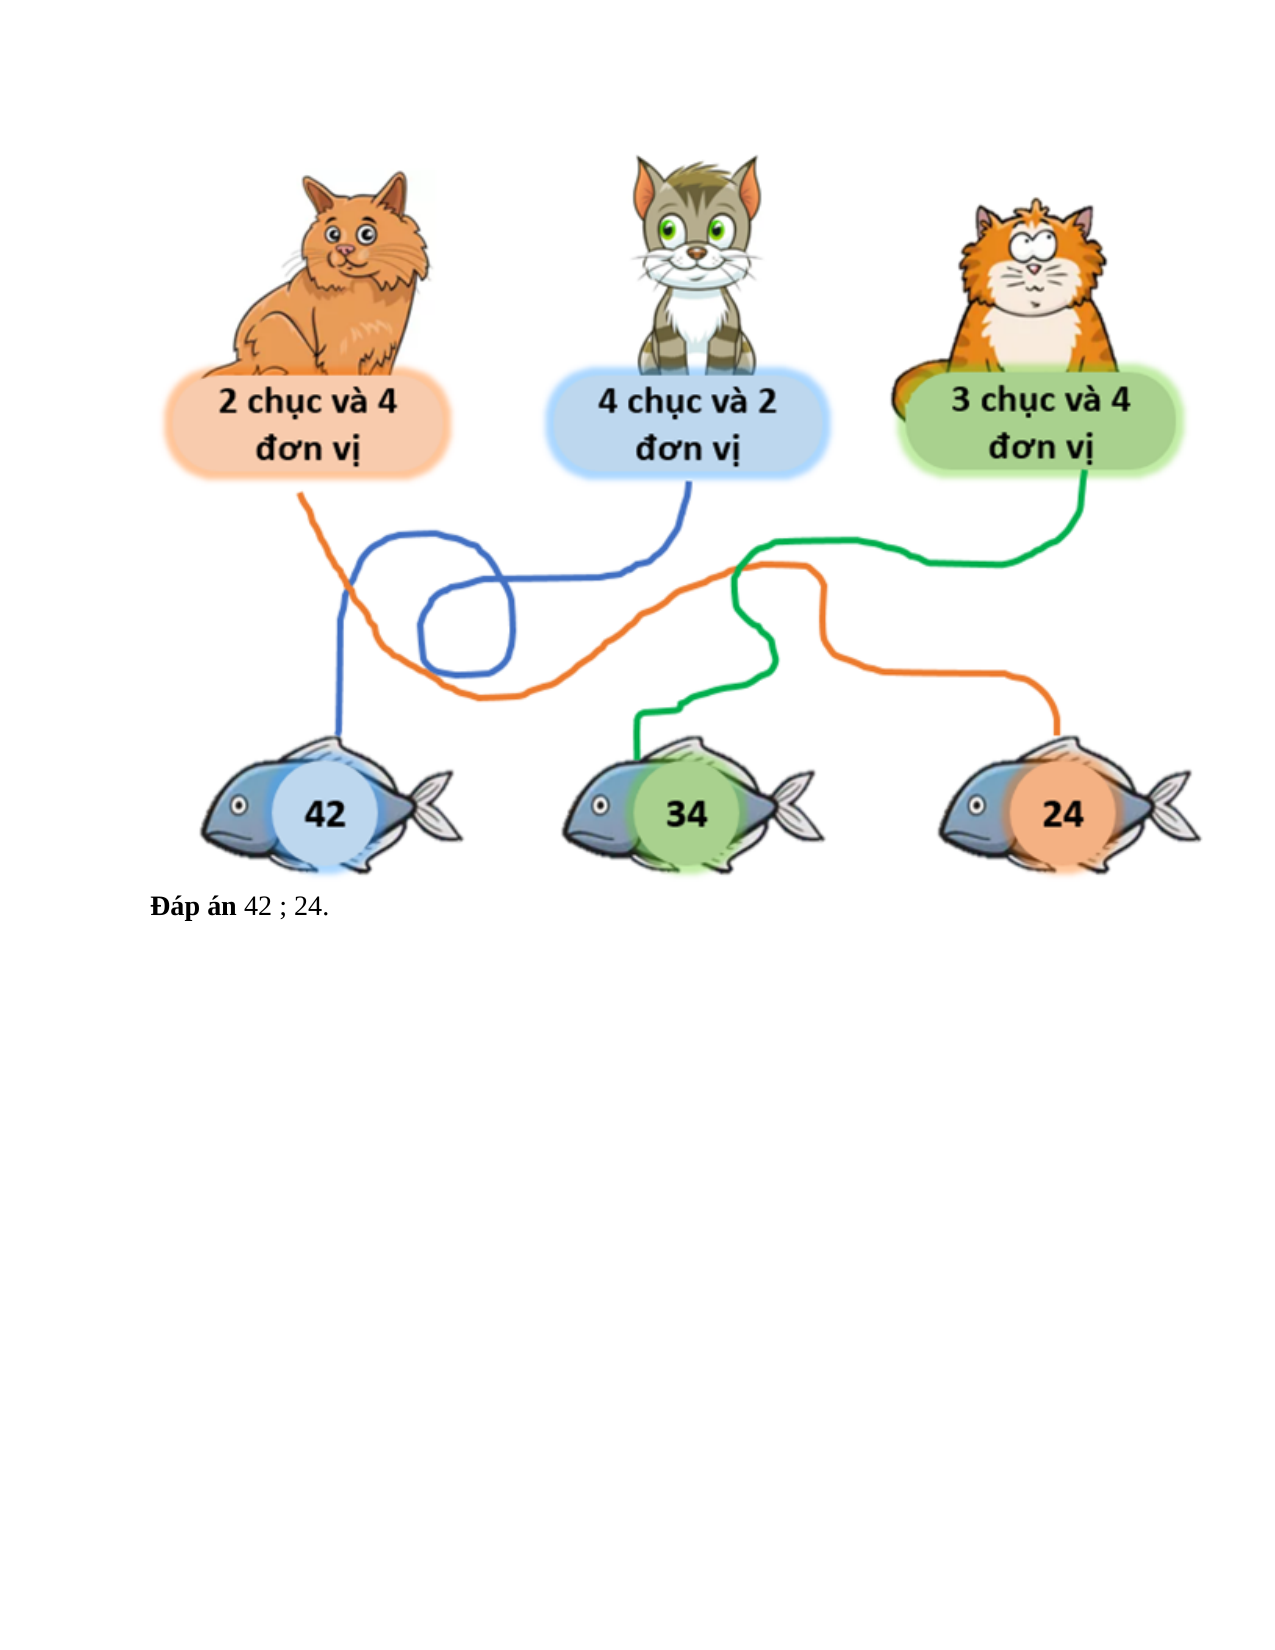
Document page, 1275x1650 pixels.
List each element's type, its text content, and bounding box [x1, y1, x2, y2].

text Lí thuyết: Cấu tạo các số đến 100 . Số gồm 2 chục và 4 đơn vị là: 24 . Số gồm 4 chục và 2 đơn vị là: 42 . Đáp án 42 ; 24. [150, 889, 1125, 921]
picture [150, 150, 1212, 889]
